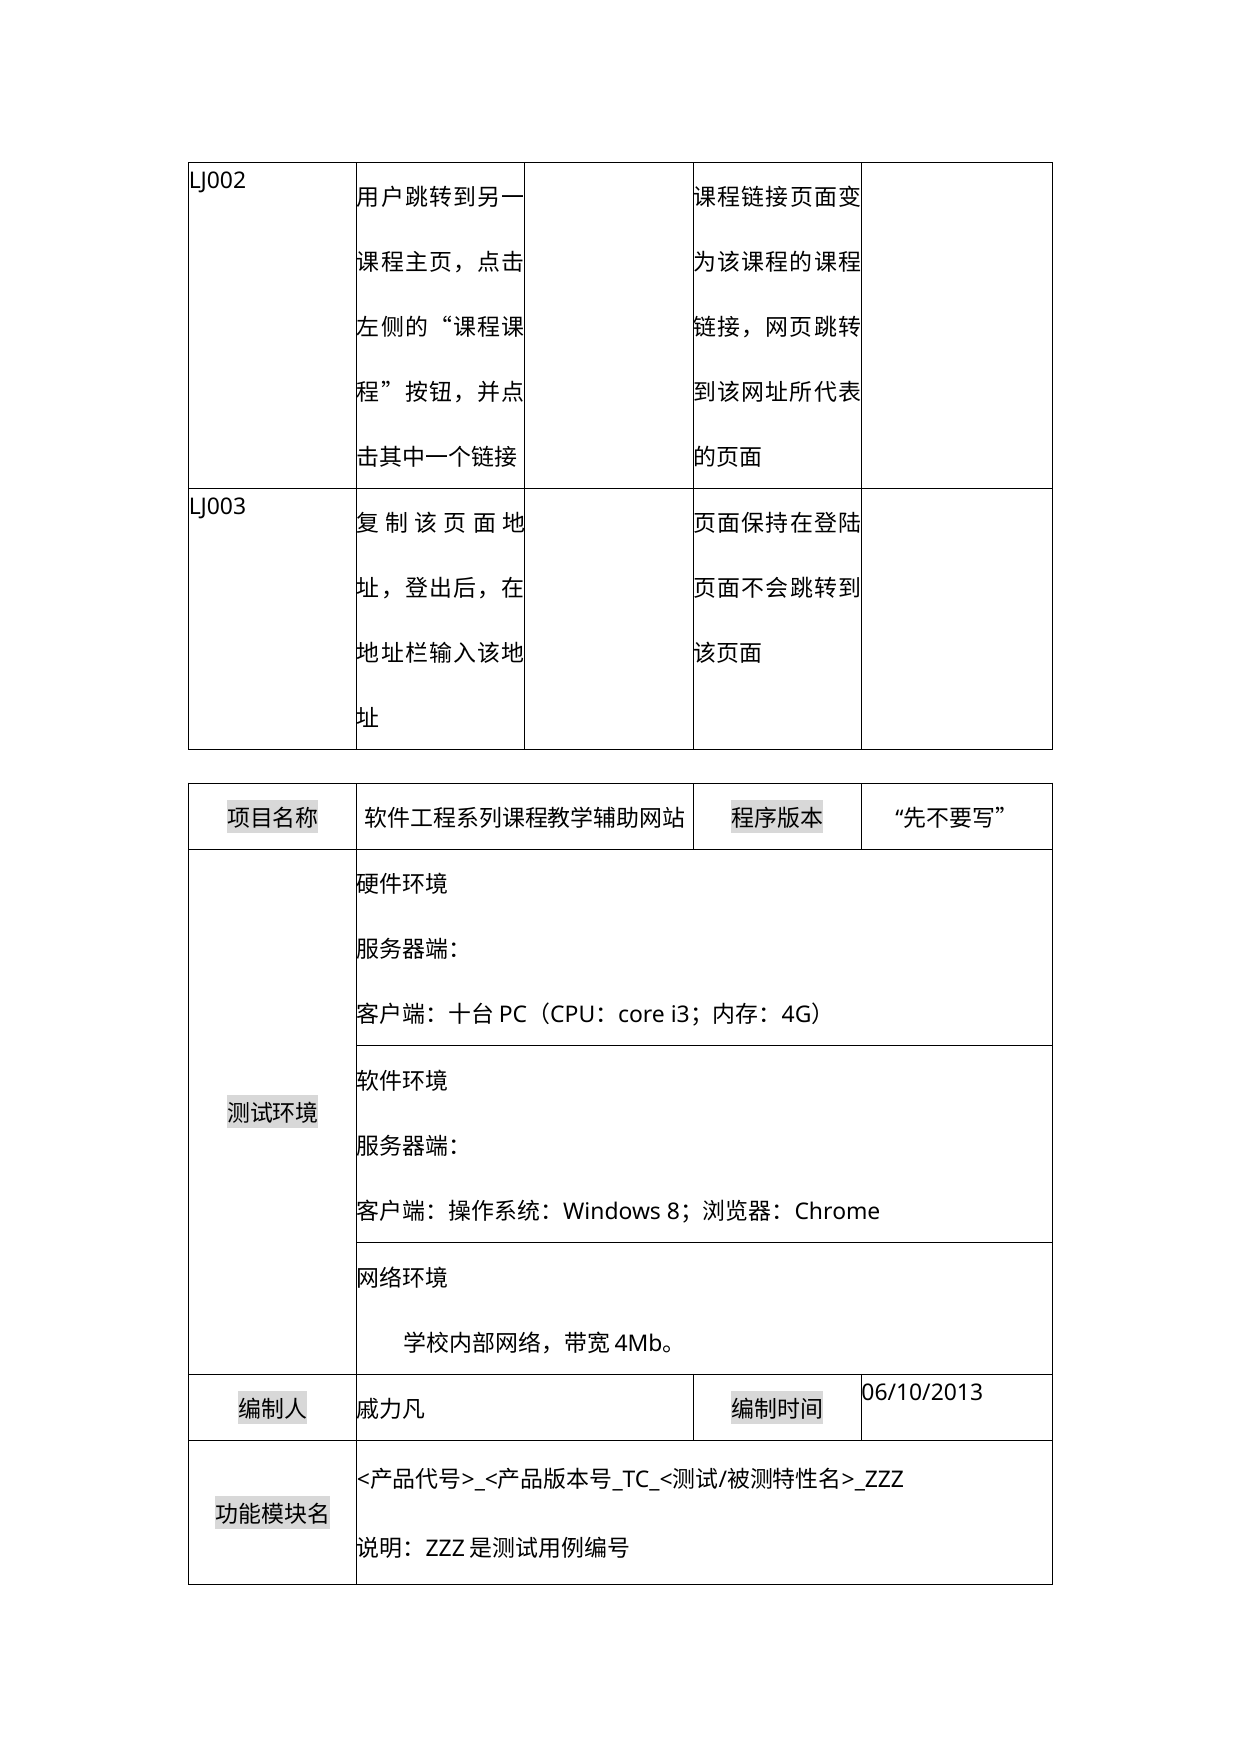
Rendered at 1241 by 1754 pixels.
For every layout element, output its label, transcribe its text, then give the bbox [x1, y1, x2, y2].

table_cell 06/10/2013 [862, 1375, 1052, 1440]
table_cell 软件环境 服务器端： 客户端：操作系统：Windows 8；浏览器：Chrome [357, 1046, 1052, 1242]
table_cell 用户跳转到另一课程主页，点击左侧的“课程课程”按钮，并点击其中一个链接 [357, 163, 524, 488]
table_header 项目名称 [189, 784, 356, 849]
table_cell 戚力凡 [357, 1375, 693, 1440]
table_cell 编制人 [189, 1375, 356, 1440]
table_header 软件工程系列课程教学辅助网站 [357, 784, 693, 849]
table_cell [862, 163, 1052, 488]
table_header “先不要写” [862, 784, 1052, 849]
table_cell 功能模块名 [189, 1441, 356, 1583]
table_cell [525, 489, 693, 749]
table_cell LJ003 [189, 489, 356, 749]
table_cell 课程链接页面变为该课程的课程链接，网页跳转到该网址所代表的页面 [694, 163, 861, 488]
table_cell 复制该页面地址，登出后，在地址栏输入该地址 [357, 489, 524, 749]
table_cell 页面保持在登陆页面不会跳转到该页面 [694, 489, 861, 749]
table_cell LJ002 [189, 163, 356, 488]
table_cell <产品代号>_<产品版本号_TC_<测试/被测特性名>_ZZZ 说明：ZZZ是测试用例编号 [357, 1441, 1052, 1583]
table_cell [862, 489, 1052, 749]
table_cell 测试环境 [189, 850, 356, 1374]
table_header 程序版本 [694, 784, 861, 849]
table_cell 网络环境 学校内部网络，带宽4Mb。 [357, 1243, 1052, 1374]
table_cell [525, 163, 693, 488]
table_cell 硬件环境 服务器端： 客户端：十台PC（CPU：core i3；内存：4G） [357, 850, 1052, 1045]
table_cell 编制时间 [694, 1375, 861, 1440]
